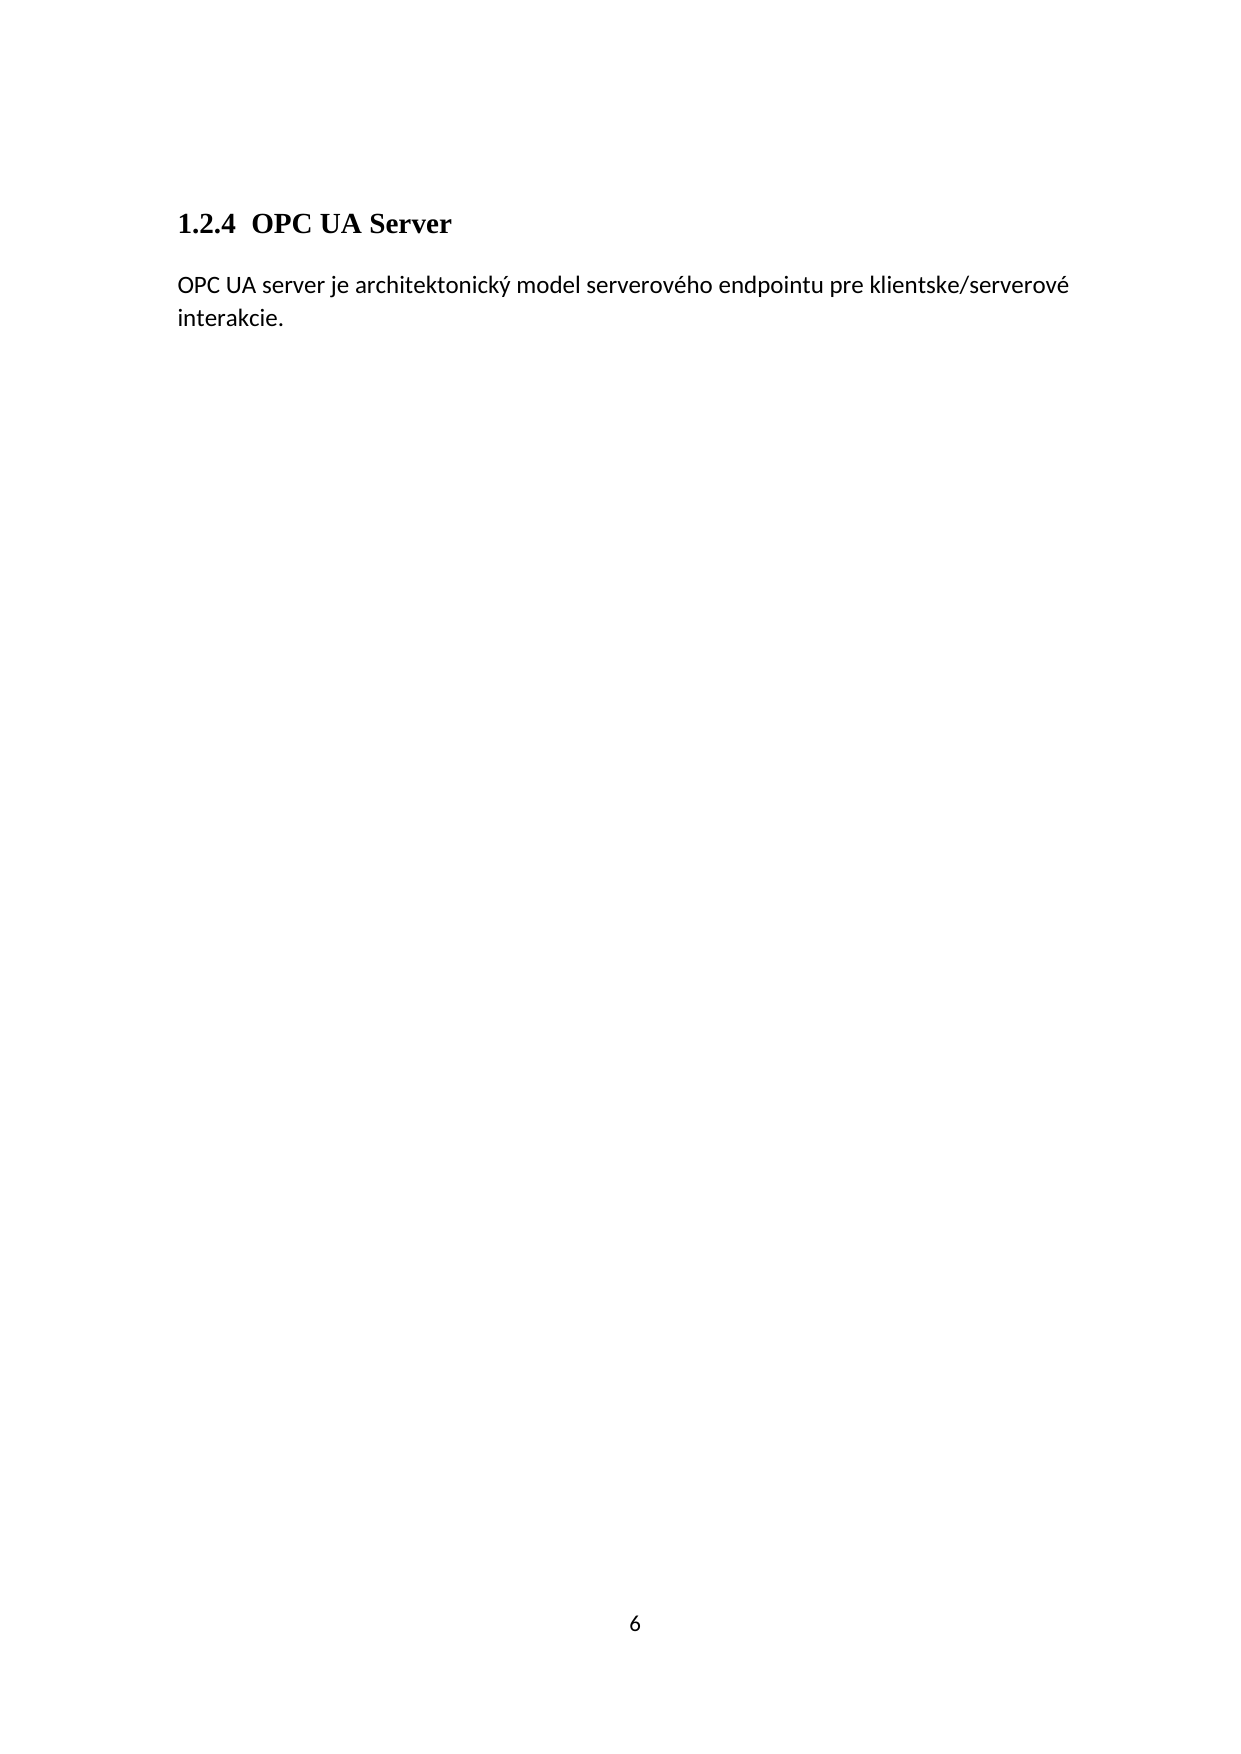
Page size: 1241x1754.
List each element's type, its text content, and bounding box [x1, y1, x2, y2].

text OPC UA Server [177, 206, 1092, 240]
text OPC UA server je architektonický model serverového endpointu pre klientske/serverové interakcie. [177, 269, 1092, 332]
